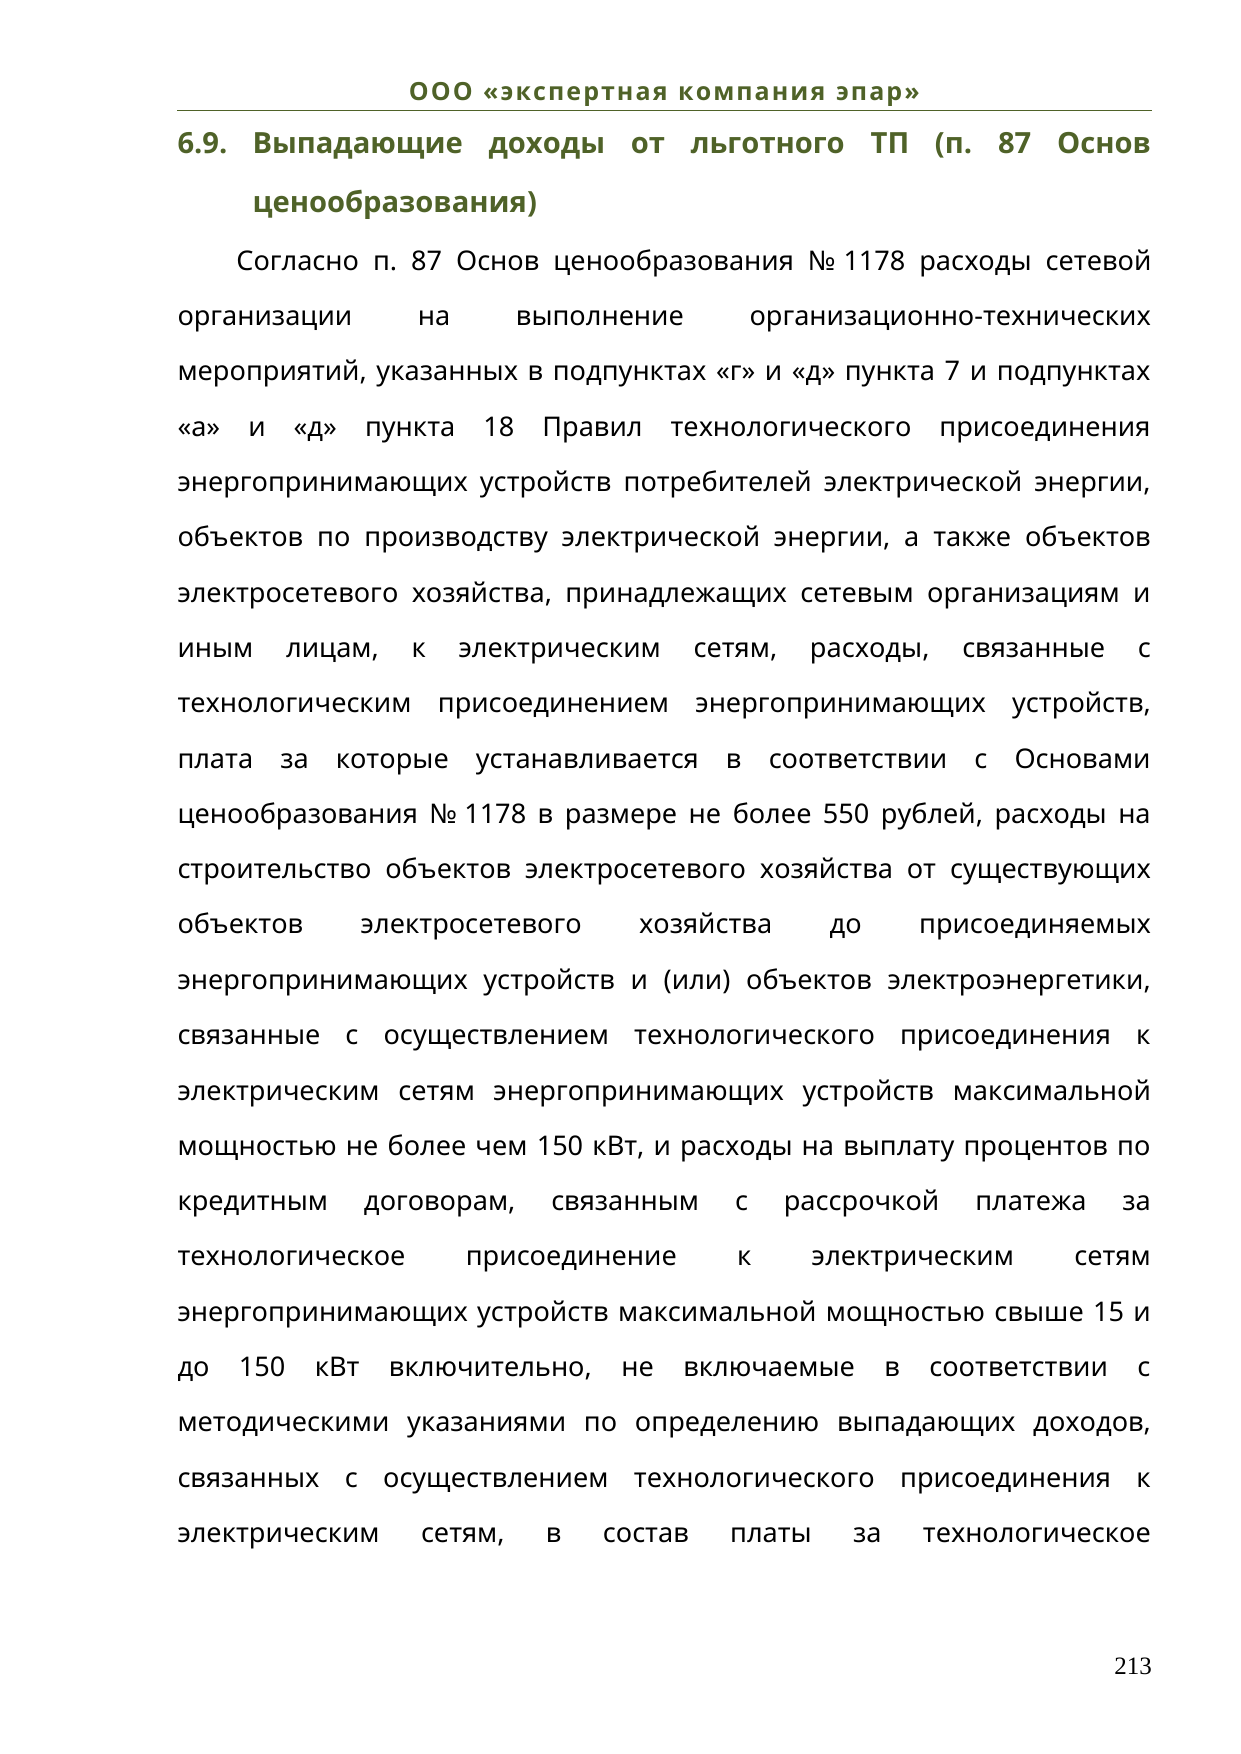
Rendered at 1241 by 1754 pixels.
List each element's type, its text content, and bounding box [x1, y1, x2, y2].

subtitle Выпадающие доходы от льготного ТП (п. 87 Основ ценообразования) [177, 122, 1152, 221]
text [177, 241, 1152, 1550]
